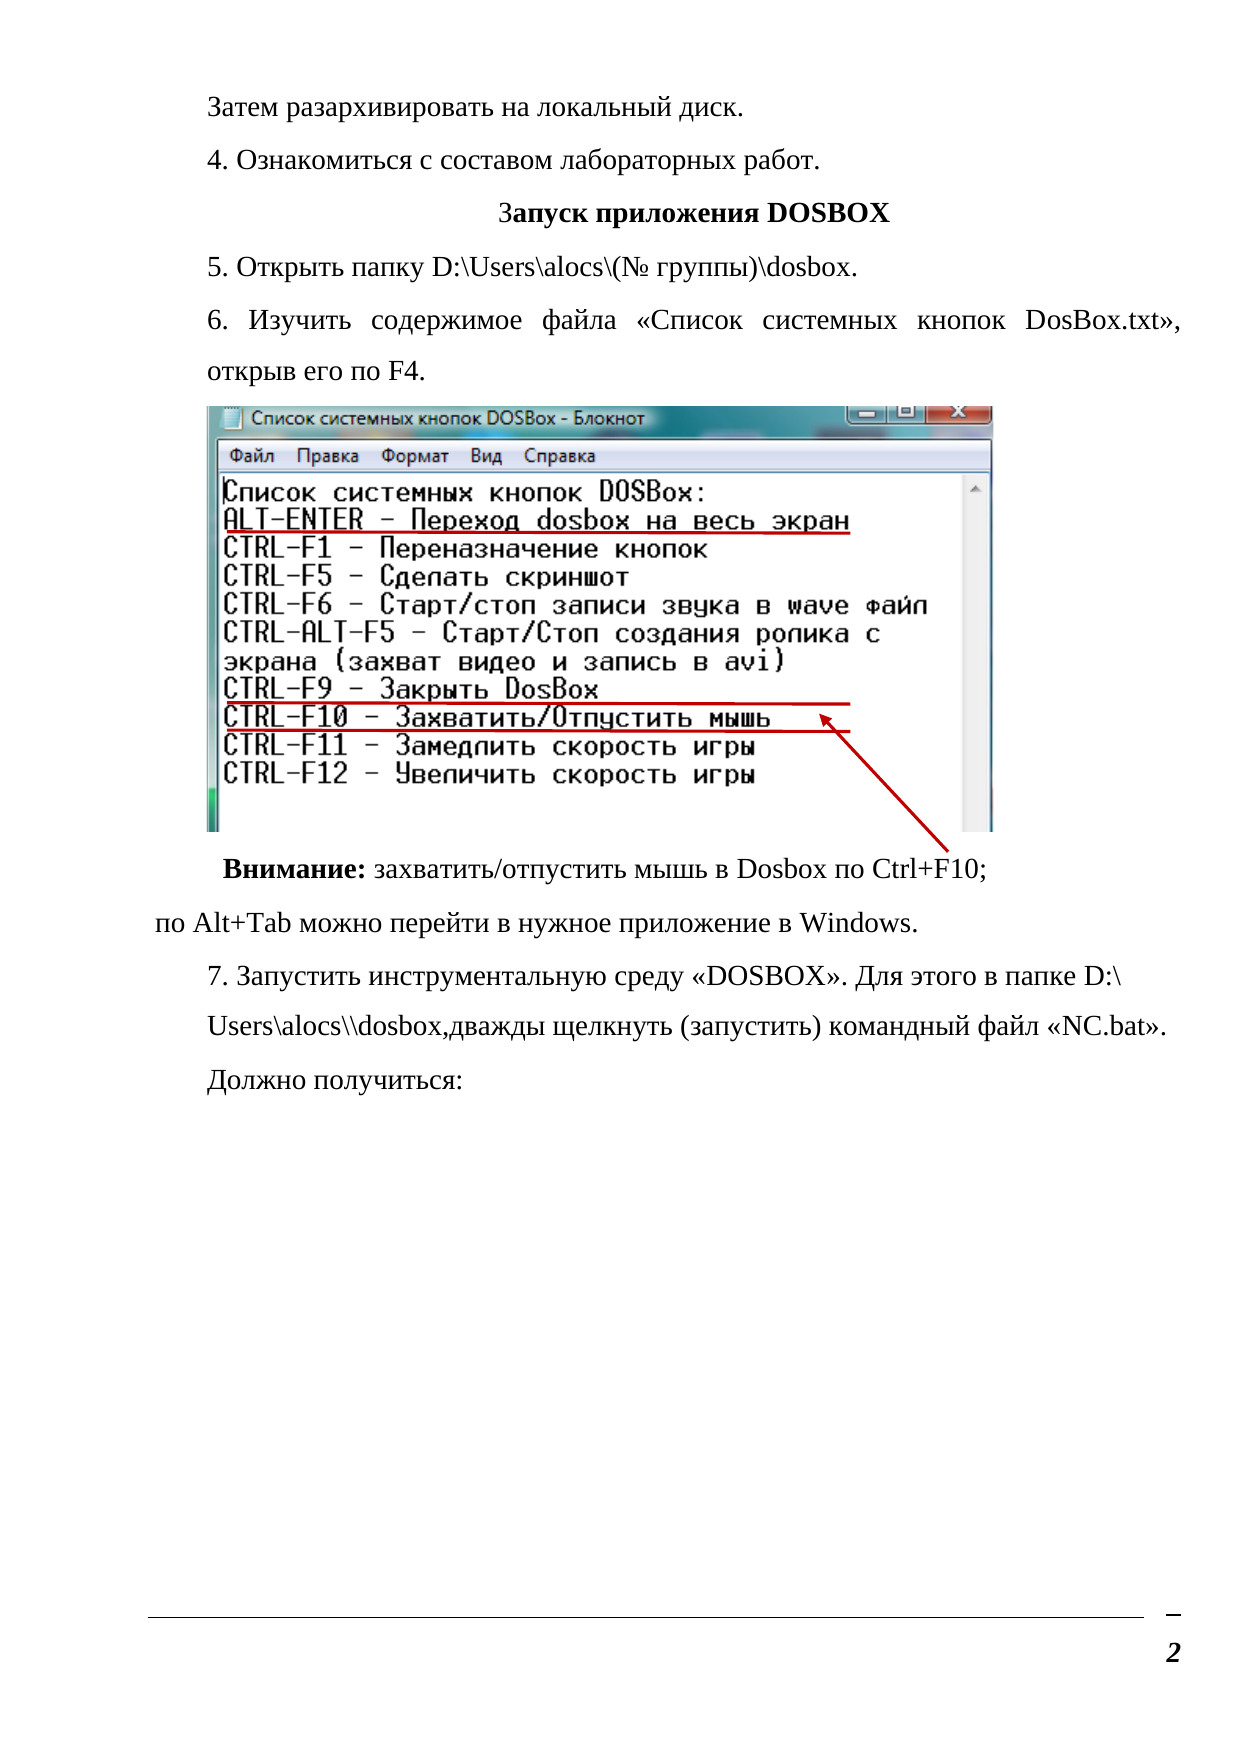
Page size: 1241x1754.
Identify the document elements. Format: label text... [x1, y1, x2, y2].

text Запуск приложения DOSBOX [207, 196, 1181, 229]
text Затем разархивировать на локальный диск. [207, 89, 1181, 122]
text по Alt+Tab можно перейти в нужное приложение в Windows. [148, 905, 1181, 938]
text 5. Открыть папку D:\Users\alocs\(№ группы)\dosbox. [207, 249, 1181, 282]
text 6. Изучить содержимое файла «Список системных кнопок DosBox.txt», открыв его по F4. [207, 302, 1181, 386]
text Должно получиться: [207, 1062, 1181, 1095]
text 4. Ознакомиться с составом лабораторных работ. [207, 142, 1181, 176]
picture [206, 406, 994, 832]
text 7. Запустить инструментальную среду «DOSBOX». Для этого в папке D:\Users\alocs\\dosbox,дважды щелкнуть (запустить) командный файл «NC.bat». [207, 958, 1181, 1042]
text Внимание: захватить/отпустить мышь в Dosbox по Ctrl+F10; [148, 851, 1181, 885]
